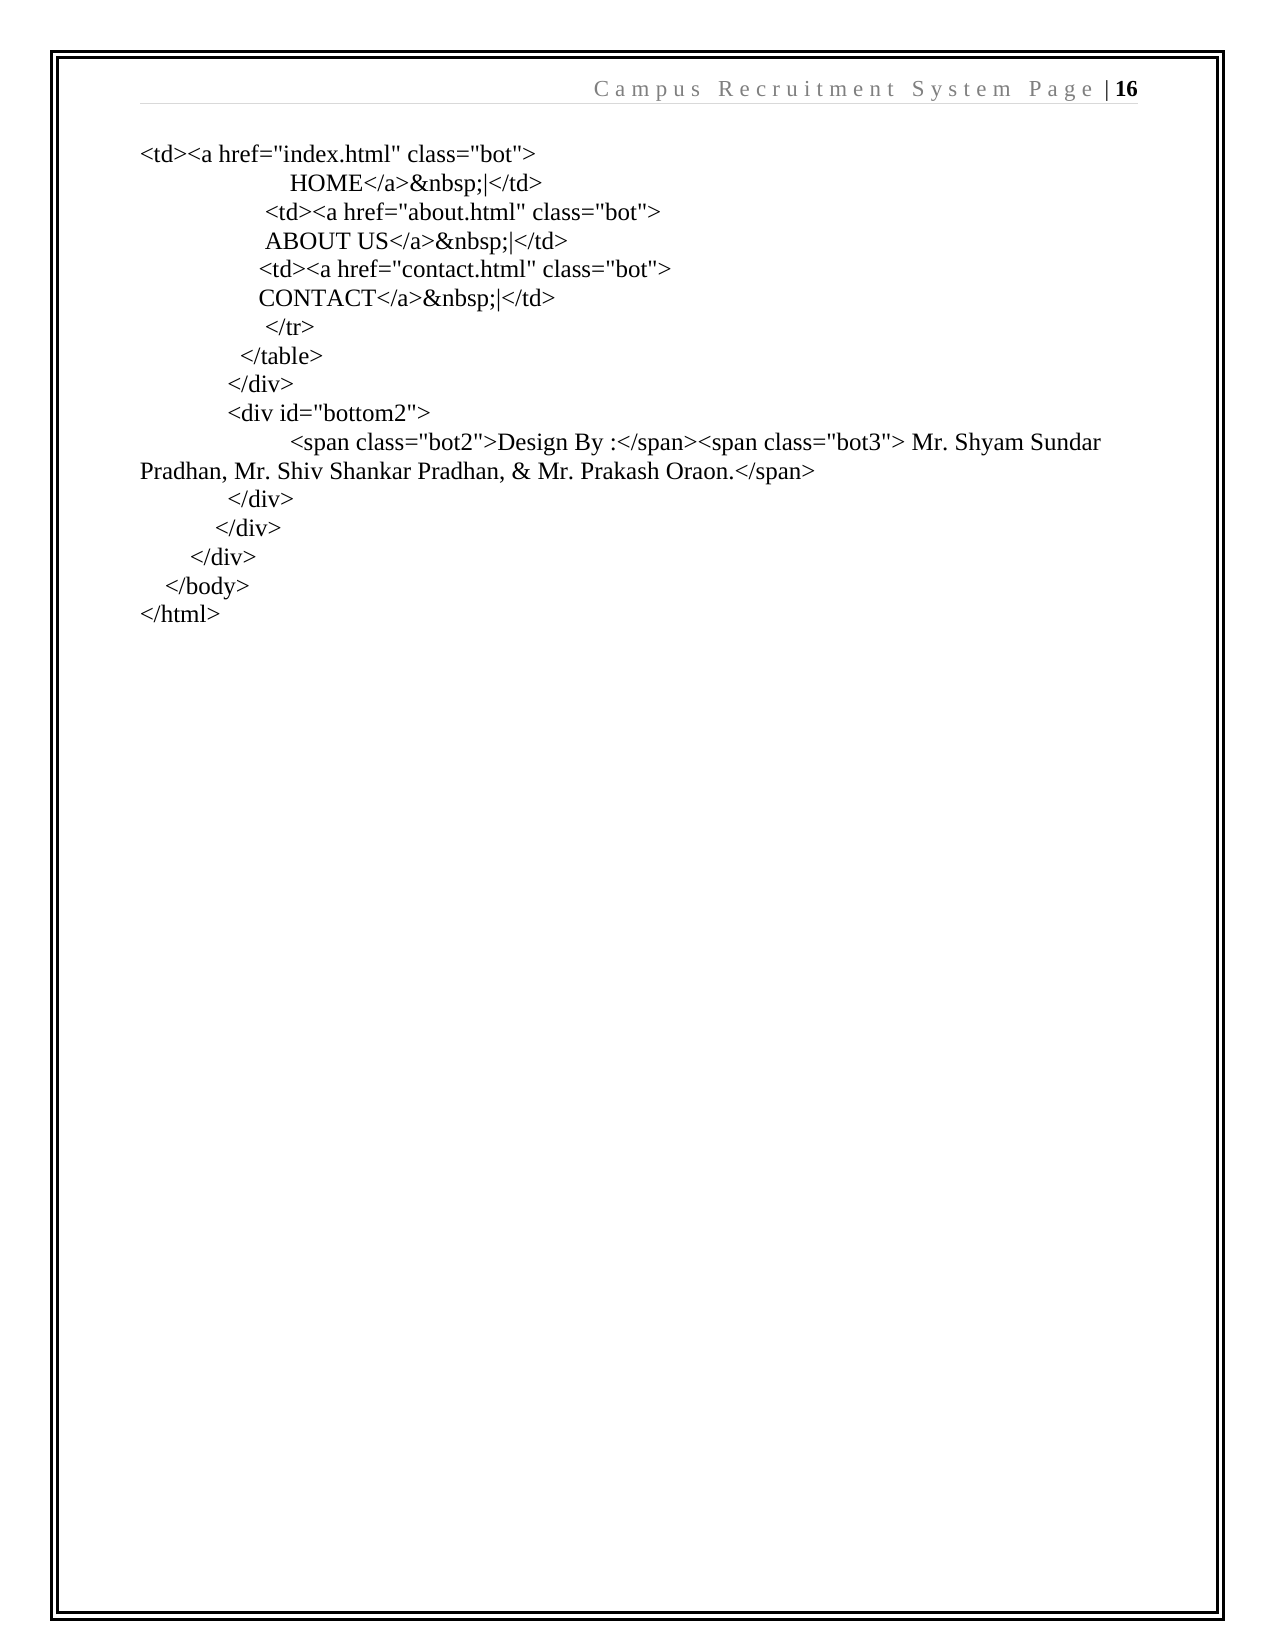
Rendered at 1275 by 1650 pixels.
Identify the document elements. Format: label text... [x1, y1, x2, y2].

text </html> [139, 599, 1138, 628]
text </div> [139, 484, 1138, 513]
text <td><a href="contact.html" class="bot"> [139, 254, 1138, 283]
text HOME</a>&nbsp;|</td> [139, 168, 1138, 197]
text <span class="bot2">Design By :</span><span class="bot3"> Mr. Shyam Sundar Pradhan, Mr. Shiv Shankar Pradhan, & Mr. Prakash Oraon.</span> [139, 427, 1138, 484]
text </div> [139, 369, 1138, 398]
text </div> [139, 513, 1138, 542]
text </table> [139, 341, 1138, 369]
text <td><a href="about.html" class="bot"> [139, 197, 1138, 226]
text CONTACT</a>&nbsp;|</td> [139, 283, 1138, 312]
text </div> [139, 542, 1138, 571]
text </body> [139, 571, 1138, 599]
text <div id="bottom2"> [139, 398, 1138, 427]
text </tr> [139, 312, 1138, 341]
text <td><a href="index.html" class="bot"> [139, 139, 1138, 168]
text ABOUT US</a>&nbsp;|</td> [139, 226, 1138, 254]
